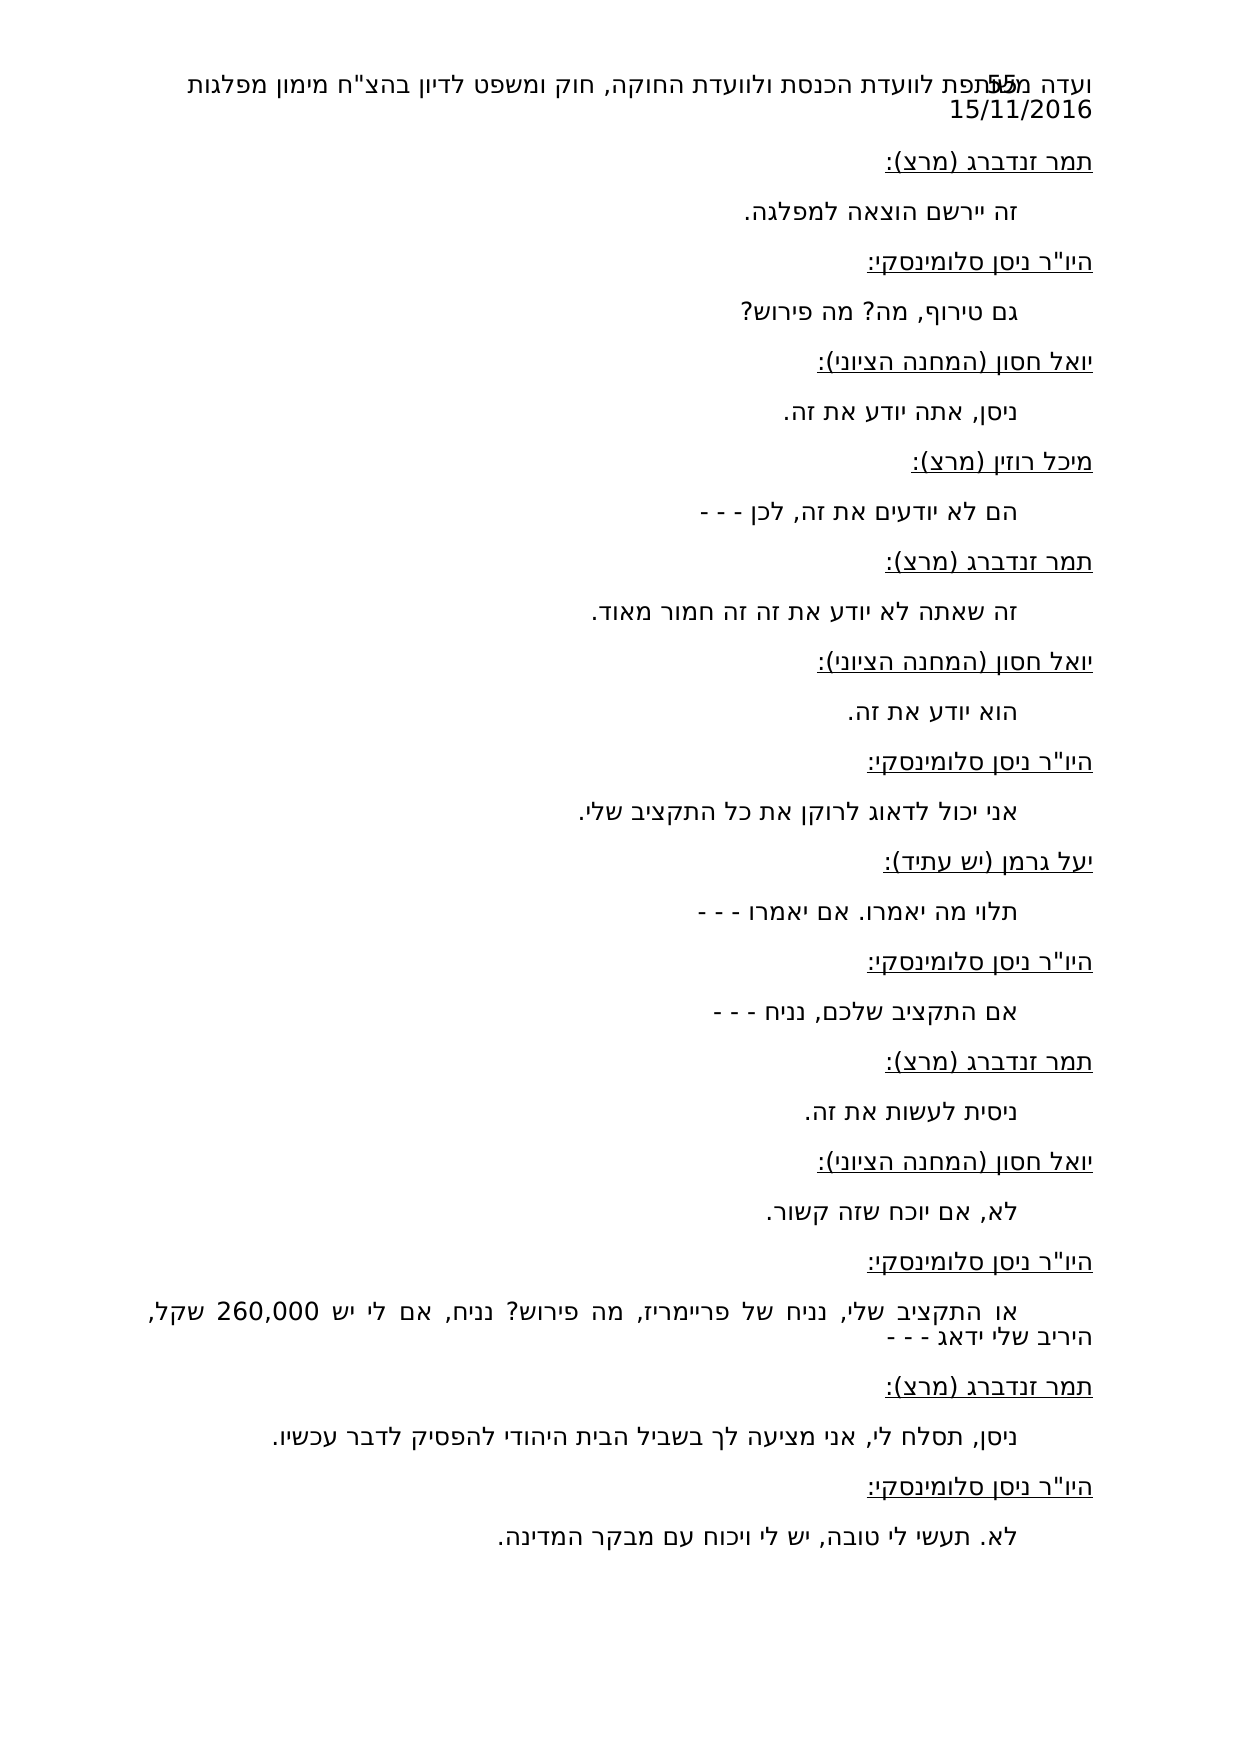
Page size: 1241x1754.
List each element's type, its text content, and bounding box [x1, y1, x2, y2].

text תמר זנדברג (מרצ): [147, 1050, 1093, 1075]
text אני יכול לדאוג לרוקן את כל התקציב שלי. [147, 800, 1093, 825]
text הם לא יודעים את זה, לכן - - - [147, 500, 1093, 525]
text תלוי מה יאמרו. אם יאמרו - - - [147, 900, 1093, 925]
text יואל חסון (המחנה הציוני): [147, 650, 1093, 675]
text או התקציב שלי, נניח של פריימריז, מה פירוש? נניח, אם לי יש 260,000 שקל, היריב שלי ידאג - - - [147, 1300, 1093, 1350]
text תמר זנדברג (מרצ): [147, 150, 1093, 175]
text ניסית לעשות את זה. [147, 1100, 1093, 1125]
text יואל חסון (המחנה הציוני): [147, 1150, 1093, 1175]
text יעל גרמן (יש עתיד): [147, 850, 1093, 875]
text אם התקציב שלכם, נניח - - - [147, 1000, 1093, 1025]
text לא. תעשי לי טובה, יש לי ויכוח עם מבקר המדינה. [147, 1525, 1093, 1550]
text גם טירוף, מה? מה פירוש? [147, 300, 1093, 325]
text תמר זנדברג (מרצ): [147, 550, 1093, 575]
text ניסן, אתה יודע את זה. [147, 400, 1093, 425]
text זה שאתה לא יודע את זה זה חמור מאוד. [147, 600, 1093, 625]
text מיכל רוזין (מרצ): [147, 450, 1093, 475]
text זה יירשם הוצאה למפלגה. [147, 200, 1093, 225]
text יואל חסון (המחנה הציוני): [147, 350, 1093, 375]
text ניסן, תסלח לי, אני מציעה לך בשביל הבית היהודי להפסיק לדבר עכשיו. [147, 1425, 1093, 1450]
text הוא יודע את זה. [147, 700, 1093, 725]
text היו"ר ניסן סלומינסקי: [147, 750, 1093, 775]
text תמר זנדברג (מרצ): [147, 1375, 1093, 1400]
text לא, אם יוכח שזה קשור. [147, 1200, 1093, 1225]
text היו"ר ניסן סלומינסקי: [147, 1250, 1093, 1275]
text היו"ר ניסן סלומינסקי: [147, 1475, 1093, 1500]
text היו"ר ניסן סלומינסקי: [147, 950, 1093, 975]
text היו"ר ניסן סלומינסקי: [147, 250, 1093, 275]
